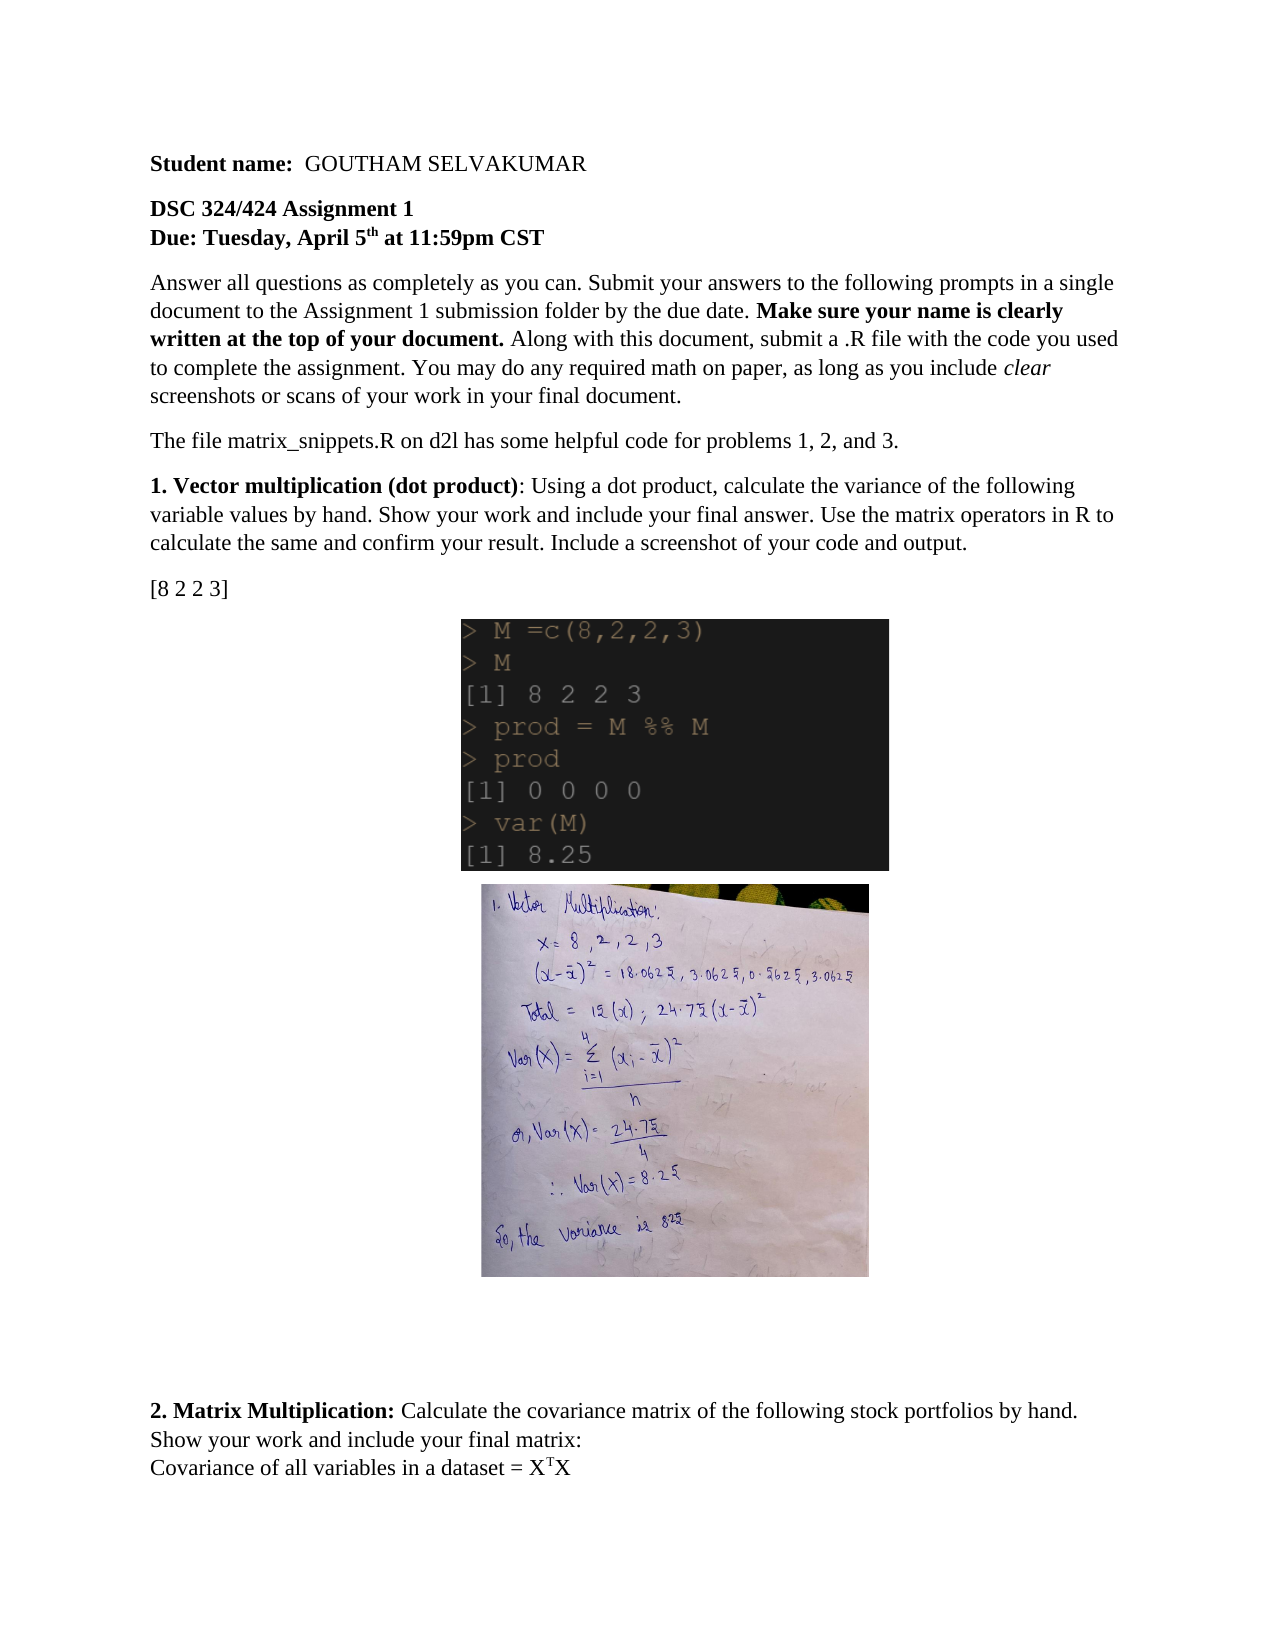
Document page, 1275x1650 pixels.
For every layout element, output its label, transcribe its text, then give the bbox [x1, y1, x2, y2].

picture [481, 884, 869, 1277]
text 2. Matrix Multiplication: Calculate the covariance matrix of the following stock portfolios by hand. Show your work and include your final matrix: Covariance of all variables in a dataset = XTX [150, 1397, 1125, 1480]
text Answer all questions as completely as you can. Submit your answers to the following prompts in a single document to the Assignment 1 submission folder by the due date. Make sure your name is clearly written at the top of your document. Along with this document, submit a .R file with the code you used to complete the assignment. You may do any required math on paper, as long as you include clear screenshots or scans of your work in your final document. [150, 269, 1125, 409]
text DSC 324/424 Assignment 1 Due: Tuesday, April 5th at 11:59pm CST [150, 195, 1125, 250]
text [8 2 2 3] [150, 574, 1125, 601]
text Student name: GOUTHAM SELVAKUMAR [150, 150, 1125, 176]
picture [461, 619, 890, 871]
text The file matrix_snippets.R on d2l has some helpful code for problems 1, 2, and 3. [150, 427, 1125, 454]
text 1. Vector multiplication (dot product): Using a dot product, calculate the variance of the following variable values by hand. Show your work and include your final answer. Use the matrix operators in R to calculate the same and confirm your result. Include a screenshot of your code and output. [150, 473, 1125, 556]
